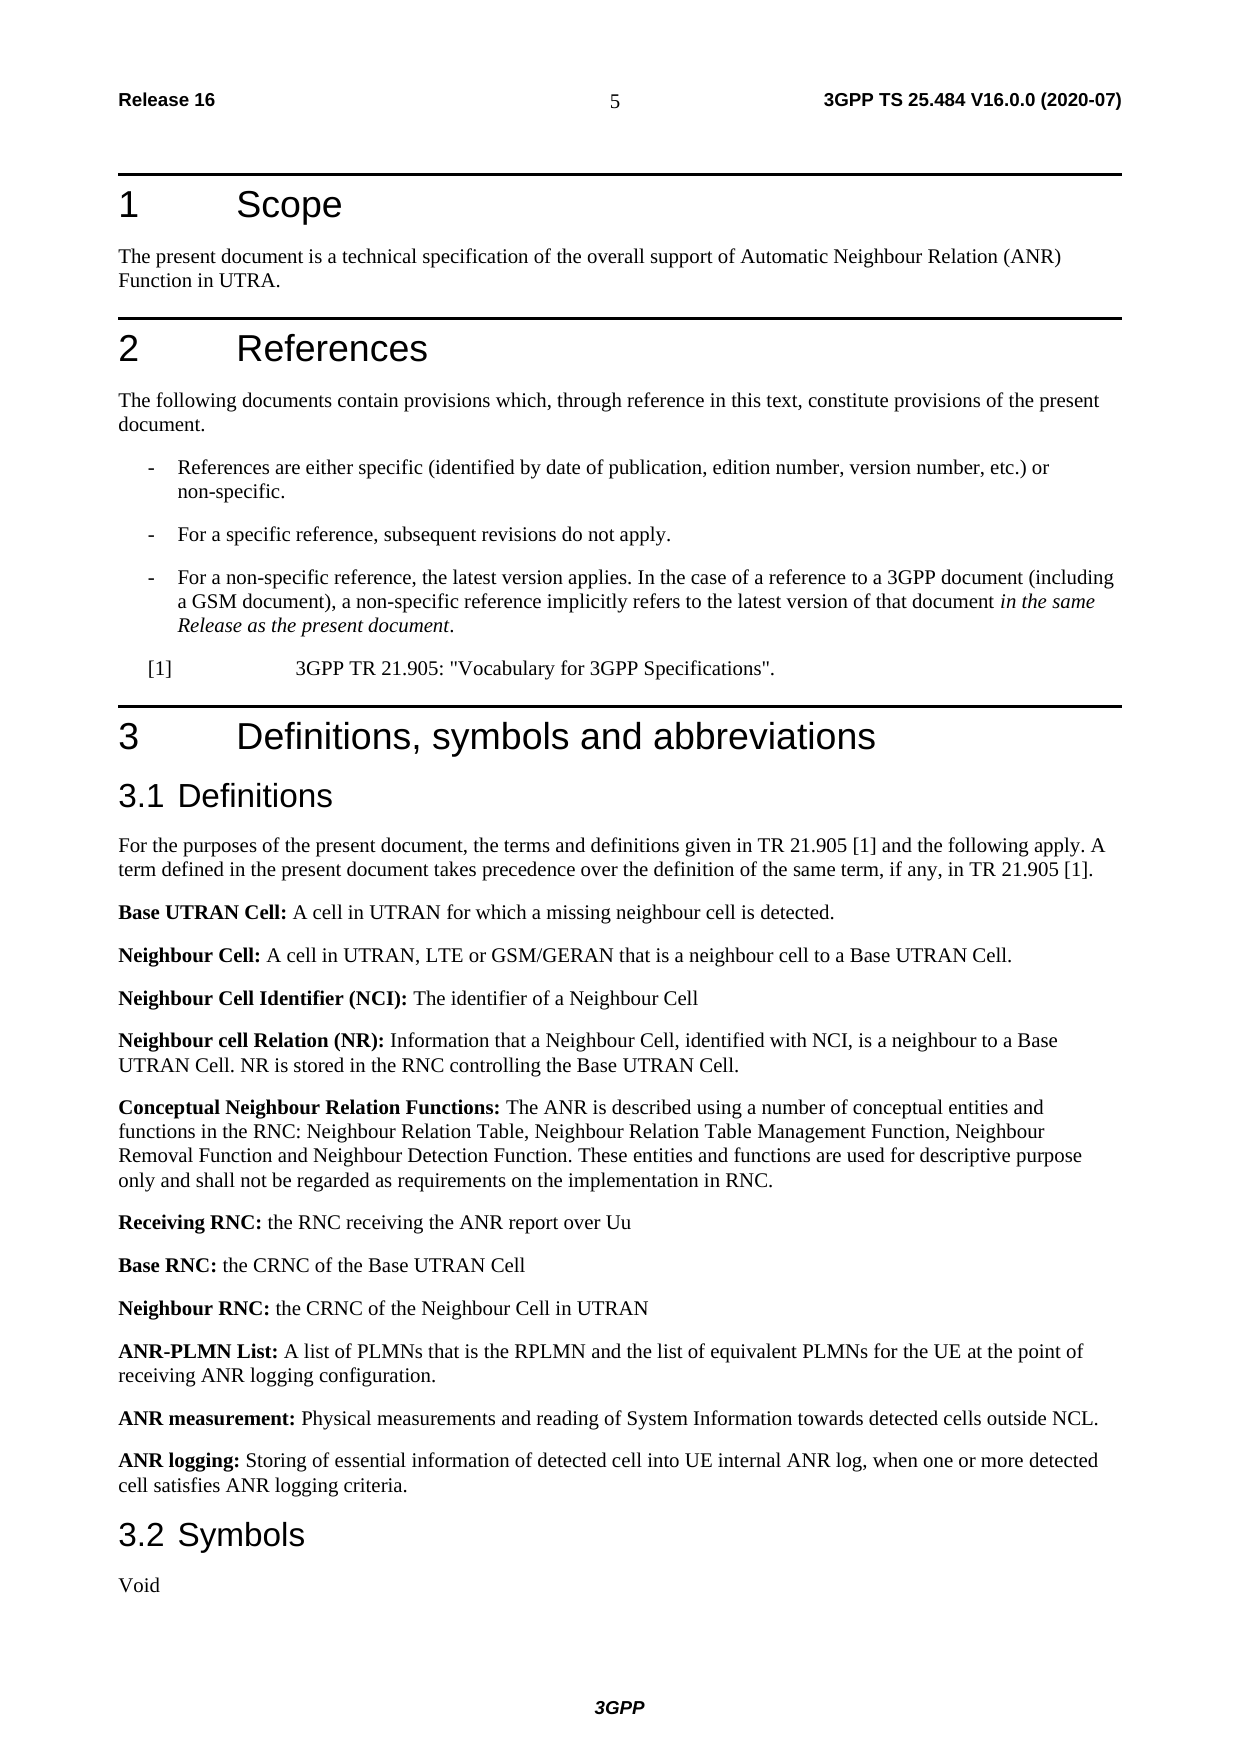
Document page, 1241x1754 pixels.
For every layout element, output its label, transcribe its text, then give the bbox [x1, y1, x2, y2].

text - For a non-specific reference, the latest version applies. In the case of a reference to a 3GPP document (including a GSM document), a non-specific reference implicitly refers to the latest version of that document in the same Release as the present document. [148, 565, 1122, 637]
text The present document is a technical specification of the overall support of Automatic Neighbour Relation (ANR) Function in UTRA. [118, 244, 1122, 292]
subtitle 1 Scope [118, 176, 1122, 225]
text Conceptual Neighbour Relation Functions: The ANR is described using a number of conceptual entities and functions in the RNC: Neighbour Relation Table, Neighbour Relation Table Management Function, Neighbour Removal Function and Neighbour Detection Function. These entities and functions are used for descriptive purpose only and shall not be regarded as requirements on the implementation in RNC. [118, 1095, 1122, 1192]
text The following documents contain provisions which, through reference in this text, constitute provisions of the present document. [118, 388, 1122, 436]
text For the purposes of the present document, the terms and definitions given in TR 21.905 [1] and the following apply. A term defined in the present document takes precedence over the definition of the same term, if any, in TR 21.905 [1]. [118, 833, 1122, 881]
text Receiving RNC: the RNC receiving the ANR report over Uu [118, 1210, 1122, 1234]
subtitle 3 Definitions, symbols and abbreviations [118, 708, 1122, 757]
subtitle 3.2 Symbols [118, 1515, 1122, 1554]
text Void [118, 1572, 1122, 1597]
text - For a specific reference, subsequent revisions do not apply. [148, 522, 1122, 546]
text Base UTRAN Cell: A cell in UTRAN for which a missing neighbour cell is detected. [118, 900, 1122, 924]
text Neighbour cell Relation (NR): Information that a Neighbour Cell, identified with NCI, is a neighbour to a Base UTRAN Cell. NR is stored in the RNC controlling the Base UTRAN Cell. [118, 1028, 1122, 1077]
text ANR measurement: Physical measurements and reading of System Information towards detected cells outside NCL. [118, 1406, 1122, 1430]
text Neighbour Cell Identifier (NCI): The identifier of a Neighbour Cell [118, 986, 1122, 1010]
text ANR logging: Storing of essential information of detected cell into UE internal ANR log, when one or more detected cell satisfies ANR logging criteria. [118, 1448, 1122, 1497]
text [1] 3GPP TR 21.905: "Vocabulary for 3GPP Specifications". [148, 656, 1122, 680]
text Neighbour Cell: A cell in UTRAN, LTE or GSM/GERAN that is a neighbour cell to a Base UTRAN Cell. [118, 943, 1122, 967]
text Neighbour RNC: the CRNC of the Neighbour Cell in UTRAN [118, 1296, 1122, 1320]
text - References are either specific (identified by date of publication, edition number, version number, etc.) or non-specific. [148, 455, 1122, 503]
text Base RNC: the CRNC of the Base UTRAN Cell [118, 1253, 1122, 1277]
subtitle 2 References [118, 320, 1122, 369]
subtitle 3.1 Definitions [118, 776, 1122, 814]
text ANR-PLMN List: A list of PLMNs that is the RPLMN and the list of equivalent PLMNs for the UE at the point of receiving ANR logging configuration. [118, 1339, 1122, 1387]
